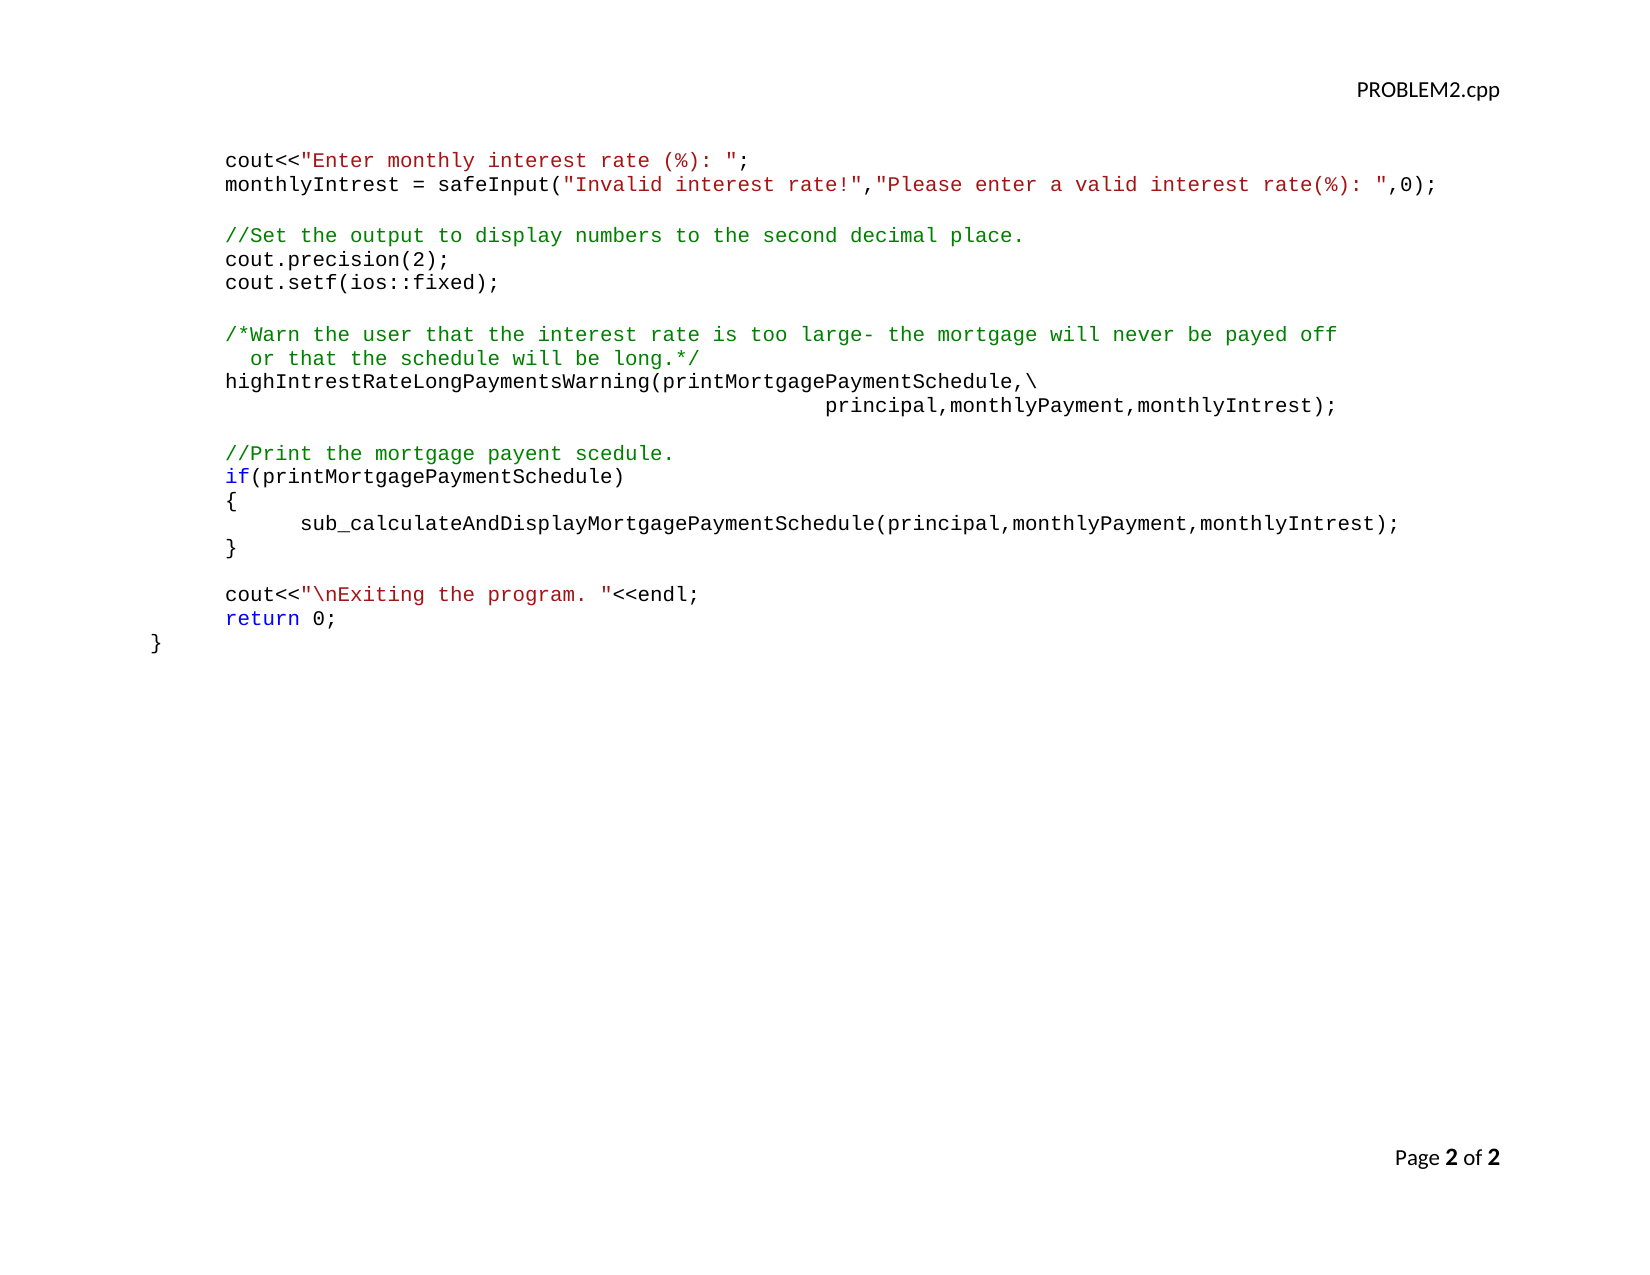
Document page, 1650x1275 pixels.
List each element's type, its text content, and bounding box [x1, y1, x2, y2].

text } [150, 632, 1519, 655]
text highIntrestRateLongPaymentsWarning(printMortgagePaymentSchedule,\ [150, 372, 1519, 395]
text } [150, 537, 1519, 561]
text { [150, 490, 1519, 513]
text //Set the output to display numbers to the second decimal place. [150, 225, 1519, 249]
text cout.setf(ios::fixed); [150, 273, 1519, 296]
text monthlyIntrest = safeInput("Invalid interest rate!","Please enter a valid interest rate(%): ",0); [150, 174, 1519, 197]
text //Print the mortgage payent scedule. [150, 442, 1519, 466]
text principal,monthlyPayment,monthlyIntrest); [150, 395, 1519, 419]
text if(printMortgagePaymentSchedule) [150, 466, 1519, 490]
text cout<<"Enter monthly interest rate (%): "; [150, 150, 1519, 174]
text sub_calculateAndDisplayMortgagePaymentSchedule(principal,monthlyPayment,monthlyIntrest); [150, 513, 1519, 537]
text cout.precision(2); [150, 249, 1519, 273]
text or that the schedule will be long.*/ [150, 348, 1519, 372]
text cout<<"\nExiting the program. "<<endl; [150, 584, 1519, 608]
text /*Warn the user that the interest rate is too large- the mortgage will never be payed off [150, 324, 1519, 348]
text return 0; [150, 608, 1519, 632]
